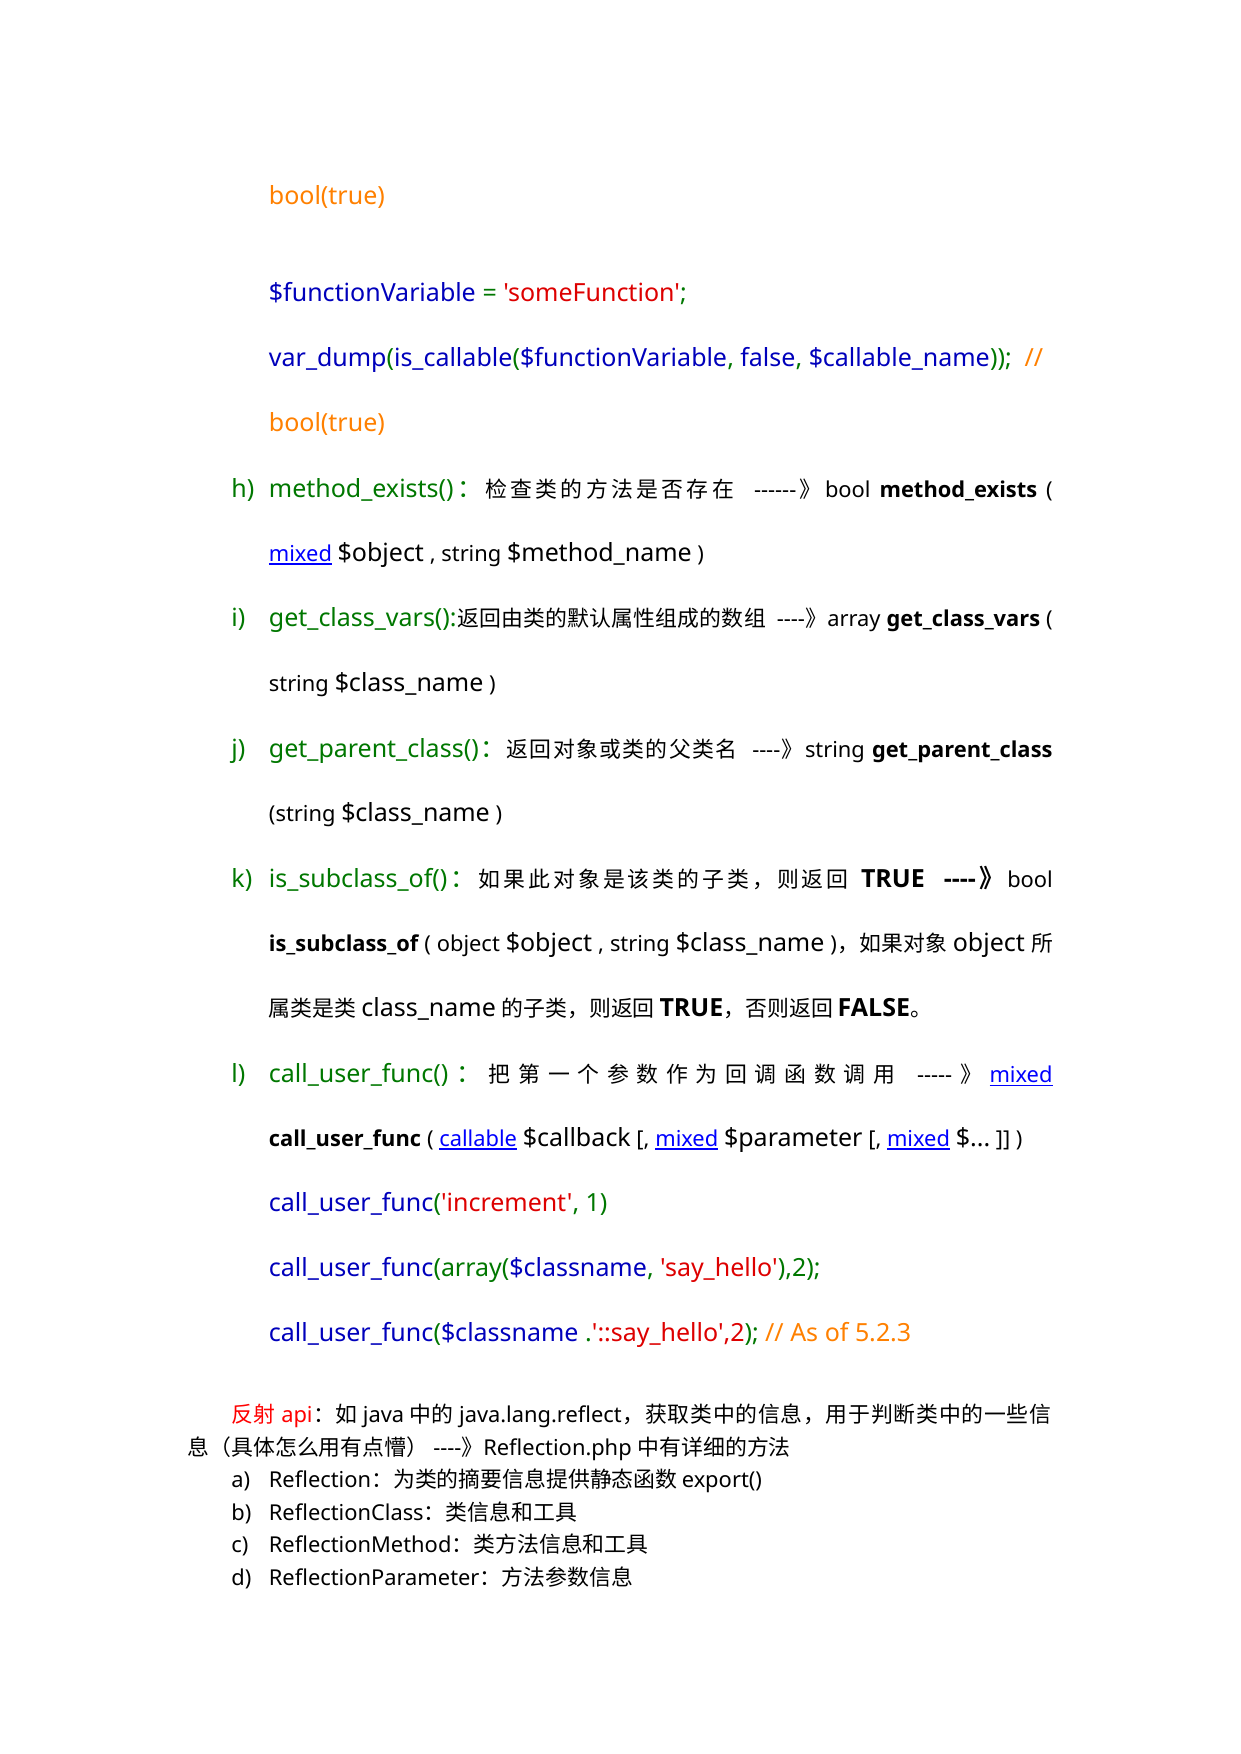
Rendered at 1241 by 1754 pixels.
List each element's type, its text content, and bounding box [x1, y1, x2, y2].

list get_parent_class()：返回对象或类的父类名 ----》string get_parent_class (string $class_name ) [231, 714, 1053, 844]
list ReflectionMethod：类方法信息和工具 [231, 1527, 1053, 1559]
list $functionVariable = 'someFunction'; var_dump(is_callable($functionVariable, false, $callable_name)); // bool(true) [269, 259, 1053, 454]
list is_subclass_of()：如果此对象是该类的子类，则返回 TRUE ----》bool is_subclass_of ( object $object , string $class_name )，如果对象 object 所属类是类 class_name 的子类，则返回 TRUE，否则返回 FALSE。 [231, 844, 1053, 1039]
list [269, 162, 1053, 227]
list ReflectionParameter：方法参数信息 [231, 1559, 1053, 1592]
list ReflectionClass：类信息和工具 [231, 1494, 1053, 1527]
list call_user_func()：把第一个参数作为回调函数调用 -----》mixed call_user_func ( callable $callback [, mixed $parameter [, mixed $... ]] ) [231, 1039, 1053, 1169]
text 反射api：如java中的java.lang.reflect，获取类中的信息，用于判断类中的一些信息（具体怎么用有点懵） ----》Reflection.php 中有详细的方法 [187, 1397, 1053, 1462]
list Reflection：为类的摘要信息提供静态函数export() [231, 1462, 1053, 1494]
list call_user_func('increment', 1) call_user_func(array($classname, 'say_hello'),2); call_user_func($classname .'::say_hello',2); // As of 5.2.3 [269, 1169, 1053, 1364]
list method_exists()：检查类的方法是否存在 ------》bool method_exists ( mixed $object , string $method_name ) [231, 454, 1053, 584]
list get_class_vars():返回由类的默认属性组成的数组 ----》array get_class_vars ( string $class_name ) [231, 584, 1053, 714]
